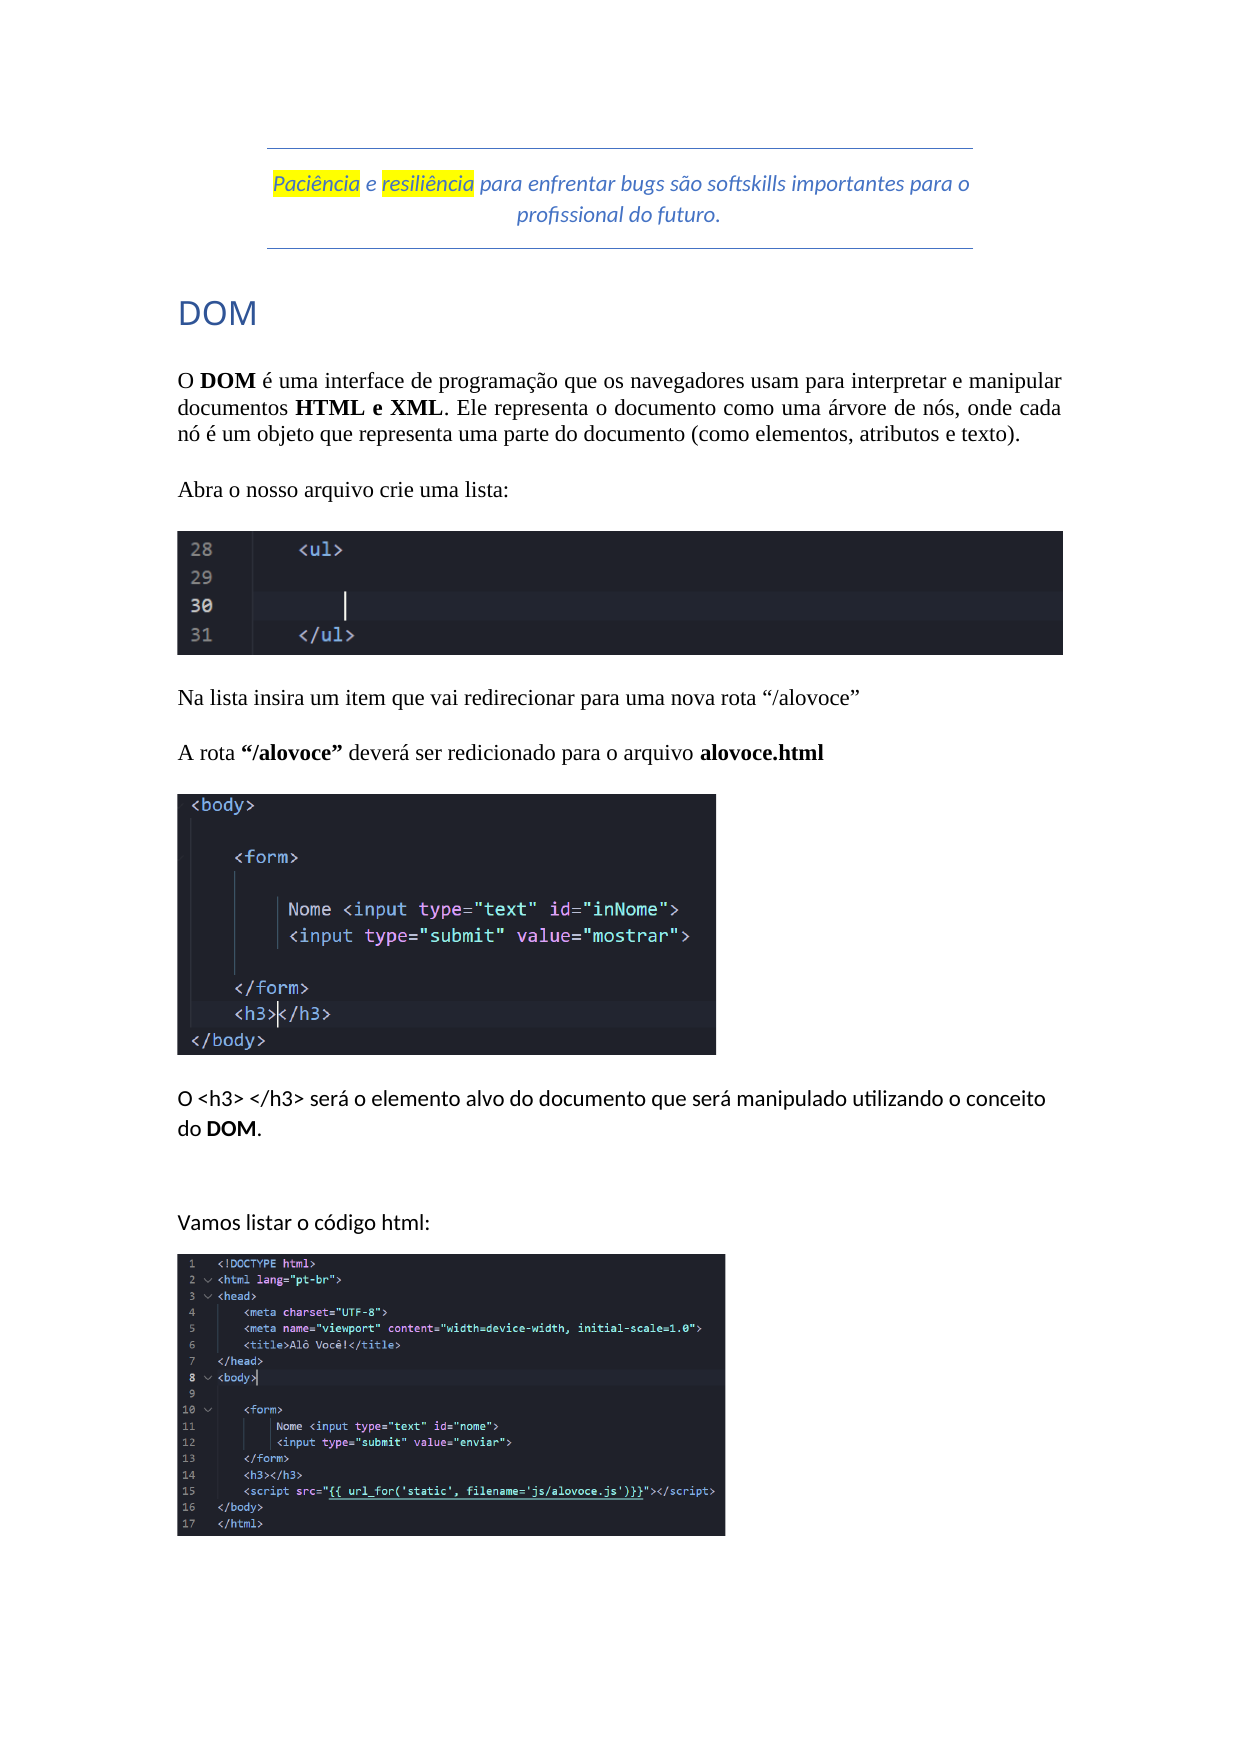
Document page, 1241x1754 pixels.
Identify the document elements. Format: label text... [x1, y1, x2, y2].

text Abra o nosso arquivo crie uma lista: [177, 476, 1063, 502]
text O DOM é uma interface de programação que os navegadores usam para interpretar e manipular documentos HTML e XML. Ele representa o documento como uma árvore de nós, onde cada nó é um objeto que representa uma parte do documento (como elementos, atributos e texto). [177, 367, 1063, 446]
subtitle DOM [177, 289, 1063, 335]
text Paciência e resiliência para enfrentar bugs são softskills importantes para o profissional do futuro. [267, 149, 973, 248]
text O <h3> </h3> será o elemento alvo do documento que será manipulado utilizando o conceito do DOM. [177, 1084, 1063, 1142]
text A rota “/alovoce” deverá ser redicionado para o arquivo alovoce.html [177, 739, 1063, 766]
picture [177, 794, 717, 1055]
picture [177, 531, 1063, 655]
text Vamos listar o código html: [177, 1208, 1063, 1236]
picture [177, 1254, 726, 1536]
text Na lista insira um item que vai redirecionar para uma nova rota “/alovoce” [177, 684, 1063, 710]
